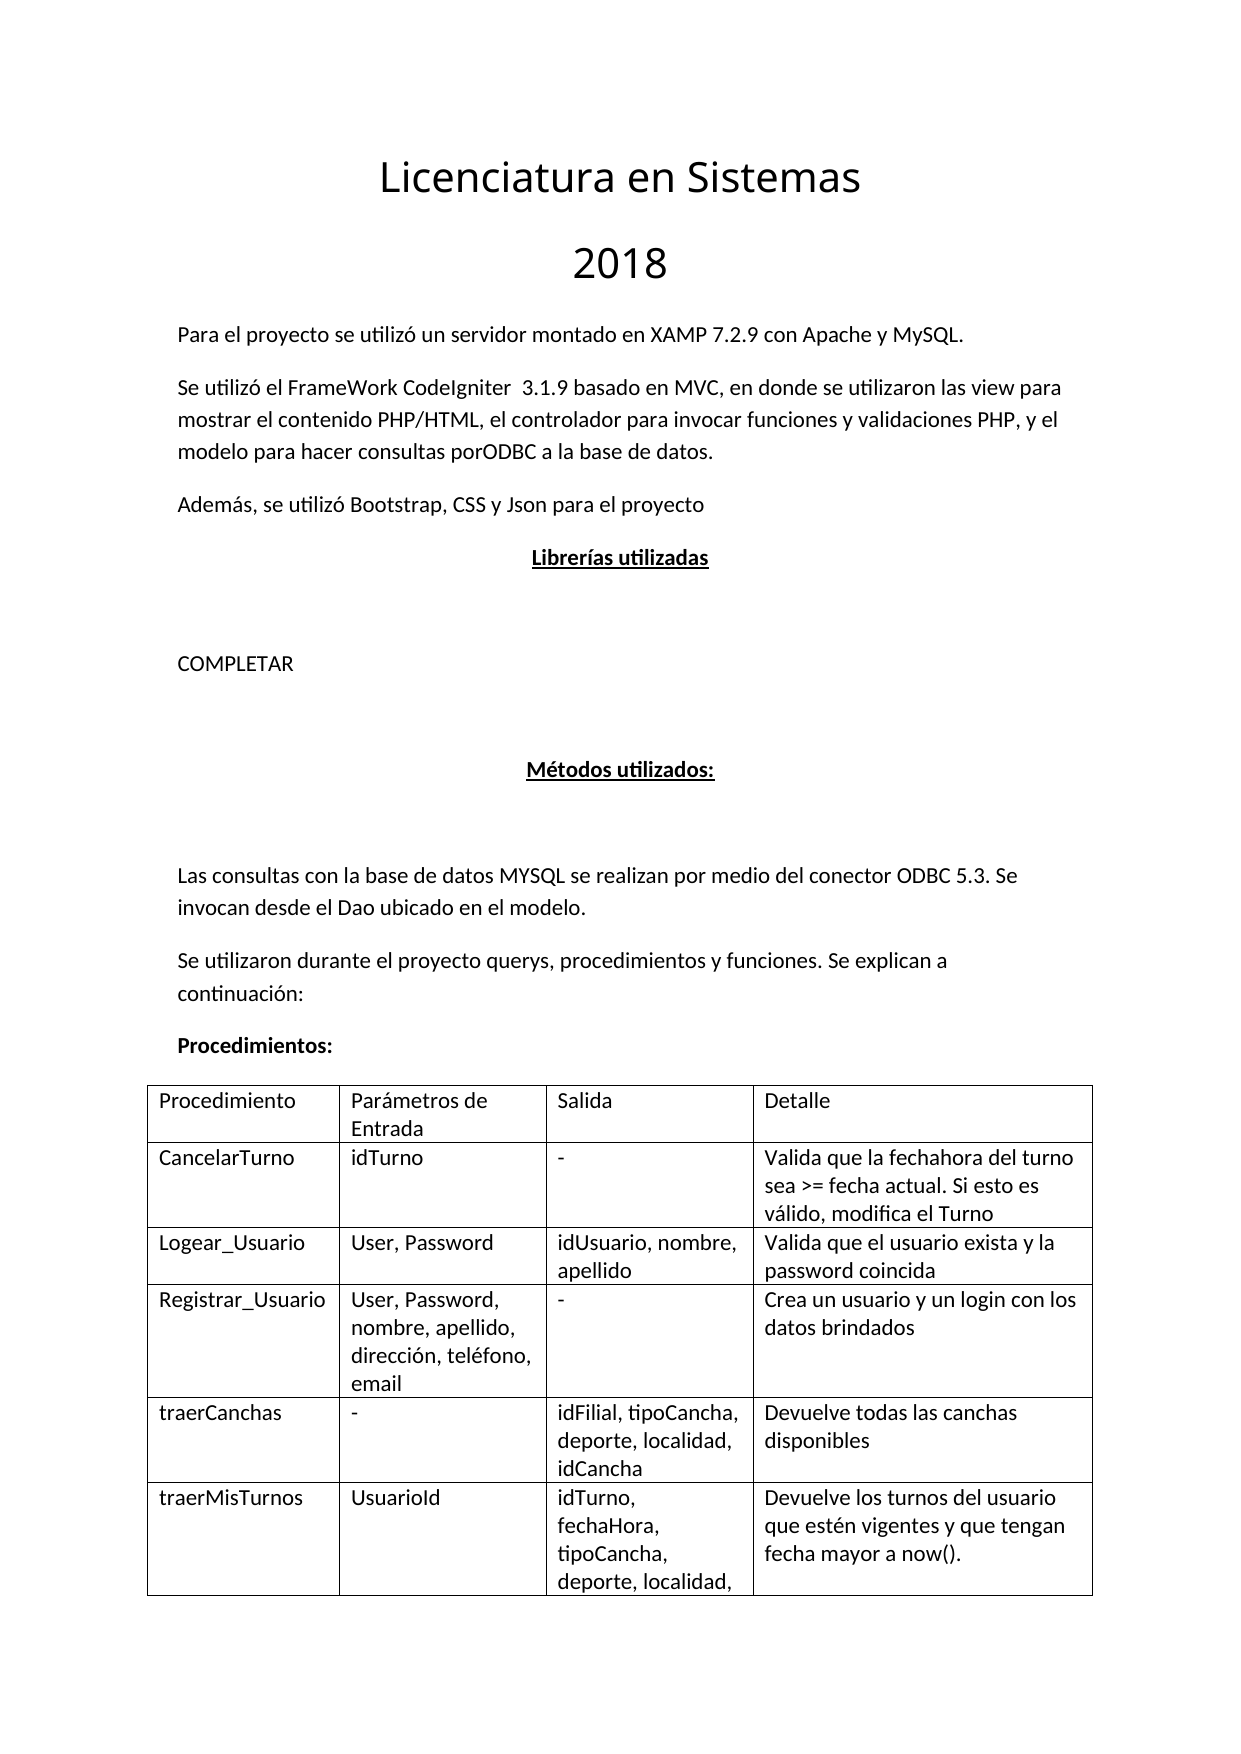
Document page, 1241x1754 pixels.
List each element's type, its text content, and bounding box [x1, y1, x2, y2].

table_cell - [547, 1285, 753, 1397]
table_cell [754, 1483, 1092, 1595]
table_cell traerCanchas [148, 1398, 339, 1482]
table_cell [547, 1483, 753, 1595]
table_cell Logear_Usuario [148, 1228, 339, 1284]
table_cell idFilial, tipoCancha, deporte, localidad, idCancha [547, 1398, 753, 1482]
table_cell - [340, 1398, 546, 1482]
table_cell User, Password, nombre, apellido, dirección, teléfono, email [340, 1285, 546, 1397]
table_cell Valida que el usuario exista y la password coincida [754, 1228, 1092, 1284]
text Para el proyecto se utilizó un servidor montado en XAMP 7.2.9 con Apache y MySQL. [177, 320, 1063, 348]
text Métodos utilizados: [177, 755, 1063, 783]
table_cell Valida que la fechahora del turno sea >= fecha actual. Si esto es válido, modifica el Turno [754, 1143, 1092, 1227]
text 2018 [177, 234, 1063, 290]
table_cell idTurno [340, 1143, 546, 1227]
table_cell idUsuario, nombre, apellido [547, 1228, 753, 1284]
text Licenciatura en Sistemas [177, 148, 1063, 204]
text Además, se utilizó Bootstrap, CSS y Json para el proyecto [177, 490, 1063, 518]
text Librerías utilizadas [177, 543, 1063, 571]
table_cell - [547, 1143, 753, 1227]
table_cell UsuarioId [340, 1483, 546, 1595]
table_header Salida [547, 1086, 753, 1142]
text Se utilizó el FrameWork CodeIgniter 3.1.9 basado en MVC, en donde se utilizaron las view para mostrar el contenido PHP/HTML, el controlador para invocar funciones y validaciones PHP, y el modelo para hacer consultas porODBC a la base de datos. [177, 373, 1063, 465]
table_cell User, Password [340, 1228, 546, 1284]
table_cell Crea un usuario y un login con los datos brindados [754, 1285, 1092, 1397]
text Las consultas con la base de datos MYSQL se realizan por medio del conector ODBC 5.3. Se invocan desde el Dao ubicado en el modelo. [177, 861, 1063, 921]
table_cell CancelarTurno [148, 1143, 339, 1227]
table_header Procedimiento [148, 1086, 339, 1142]
table_cell Registrar_Usuario [148, 1285, 339, 1397]
text COMPLETAR [177, 649, 1063, 677]
text Se utilizaron durante el proyecto querys, procedimientos y funciones. Se explican a continuación: [177, 946, 1063, 1007]
table_header Detalle [754, 1086, 1092, 1142]
table_header Parámetros de Entrada [340, 1086, 546, 1142]
table_cell Devuelve todas las canchas disponibles [754, 1398, 1092, 1482]
text Procedimientos: [177, 1032, 1063, 1060]
table_cell traerMisTurnos [148, 1483, 339, 1595]
